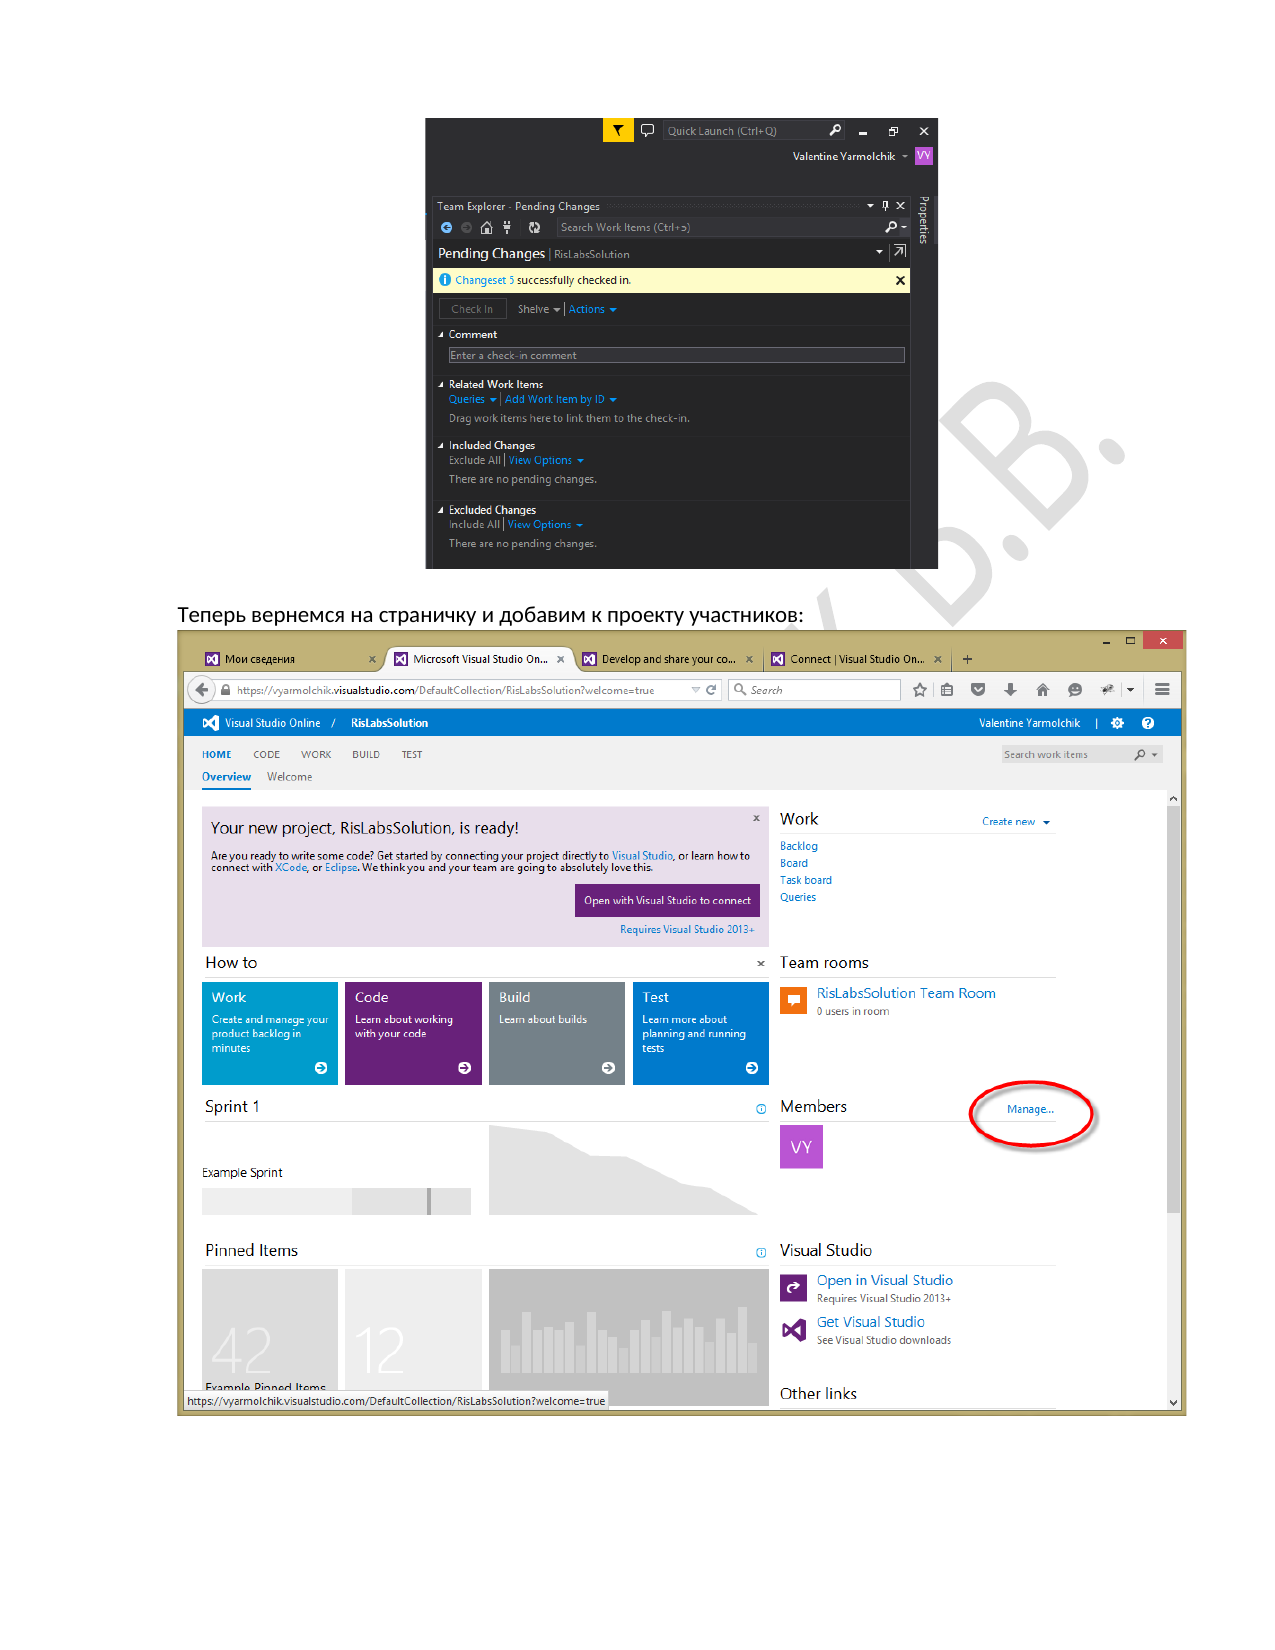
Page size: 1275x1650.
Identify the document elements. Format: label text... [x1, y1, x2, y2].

picture [177, 630, 1187, 1416]
picture [425, 118, 939, 569]
text Теперь вернемся на страничку и добавим к проекту участников: [177, 601, 1186, 628]
